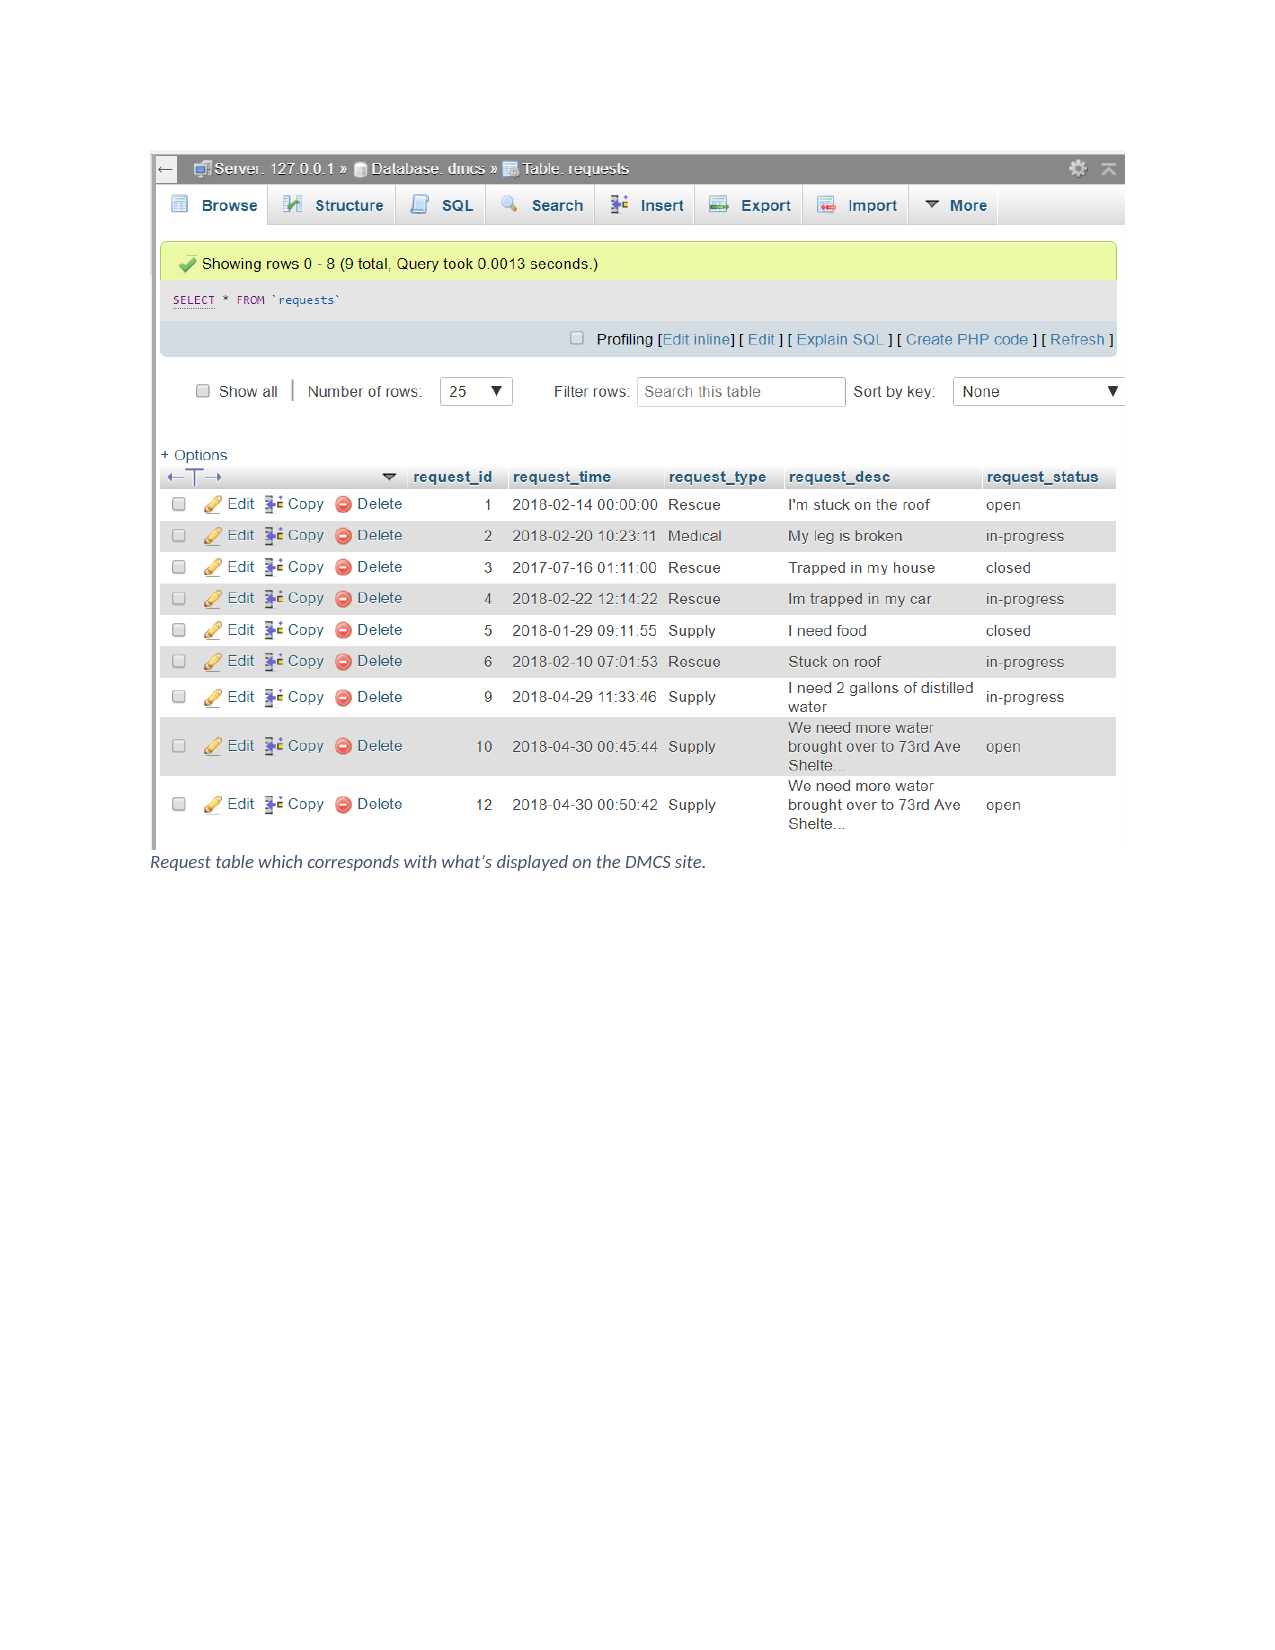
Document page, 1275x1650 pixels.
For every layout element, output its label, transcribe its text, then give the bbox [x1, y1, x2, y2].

picture [150, 150, 1125, 850]
text Request table which corresponds with what’s displayed on the DMCS site. [150, 850, 1125, 873]
